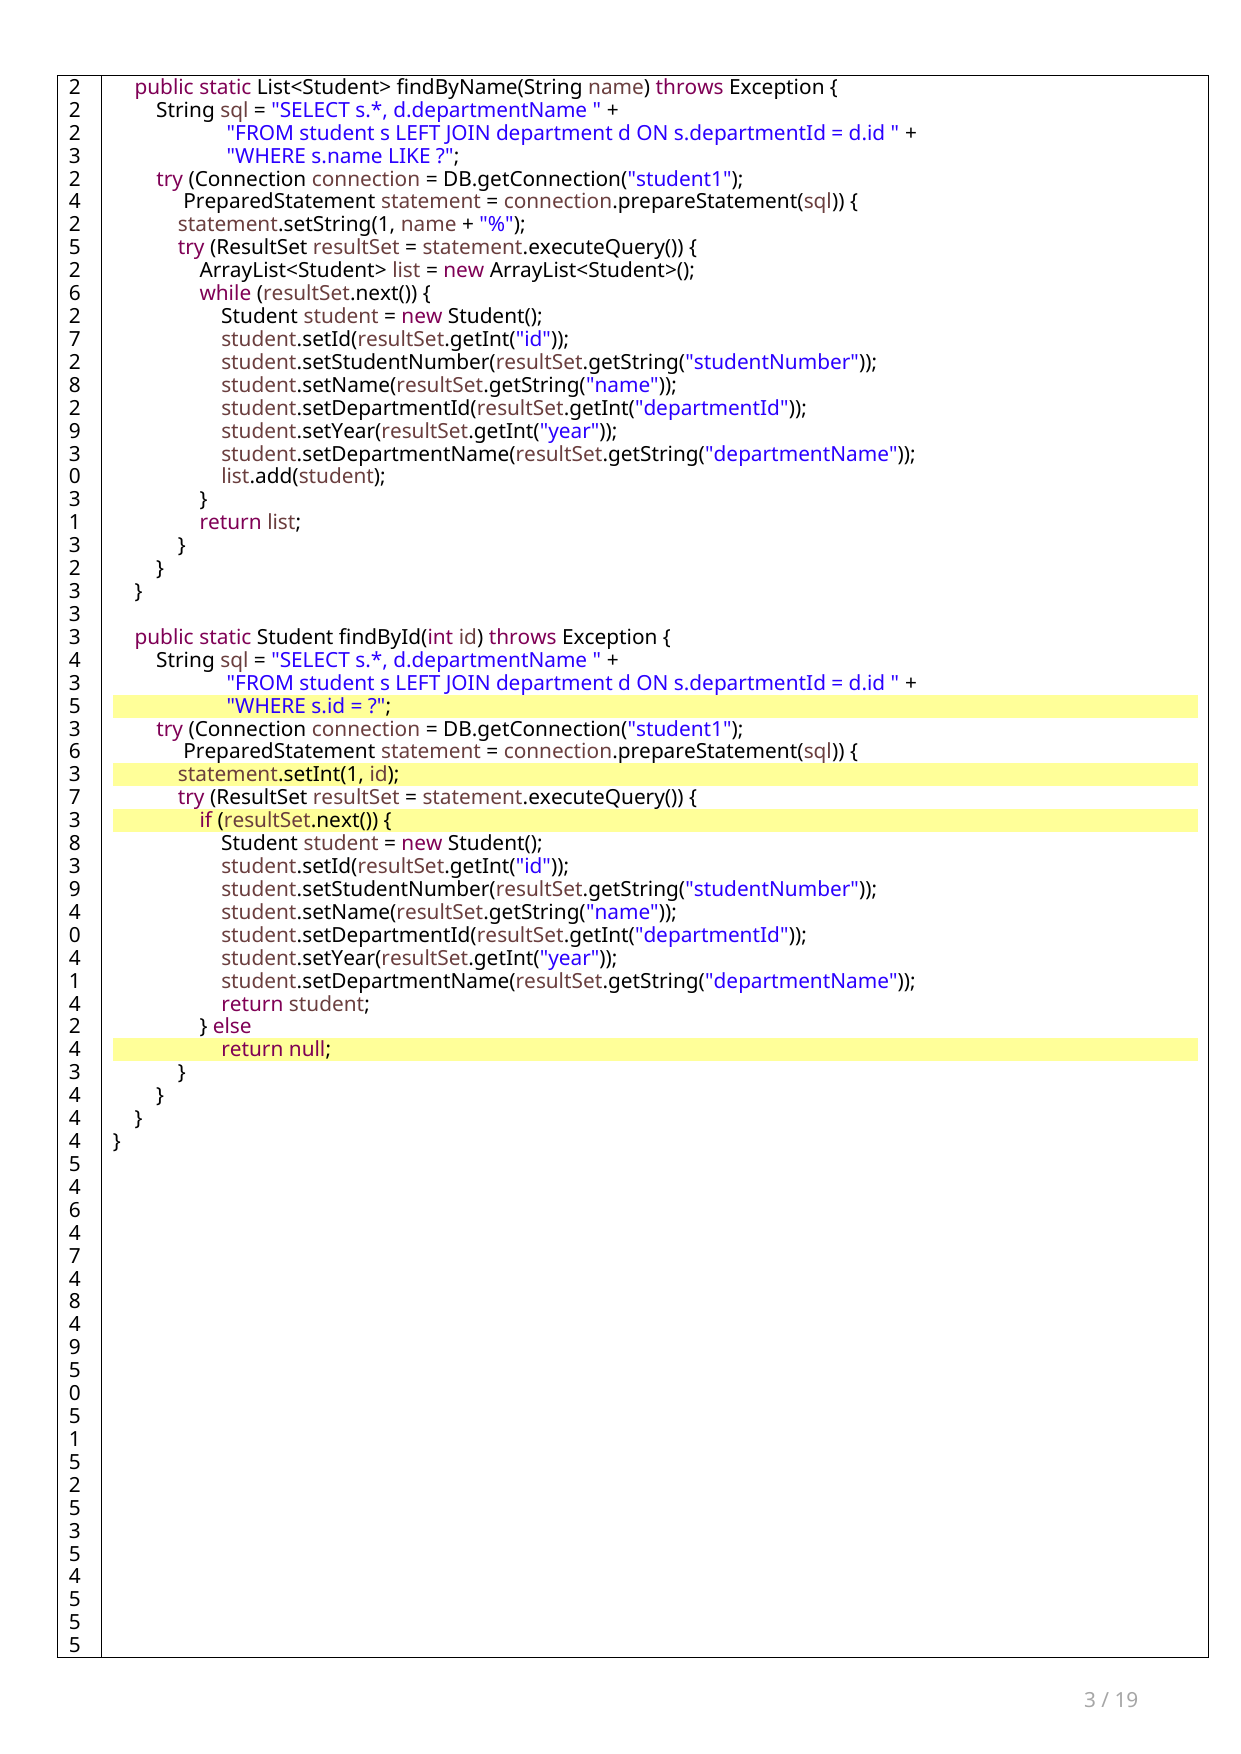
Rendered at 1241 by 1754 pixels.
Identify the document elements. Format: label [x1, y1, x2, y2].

table_header [102, 76, 1208, 1657]
table_header [58, 76, 101, 1657]
